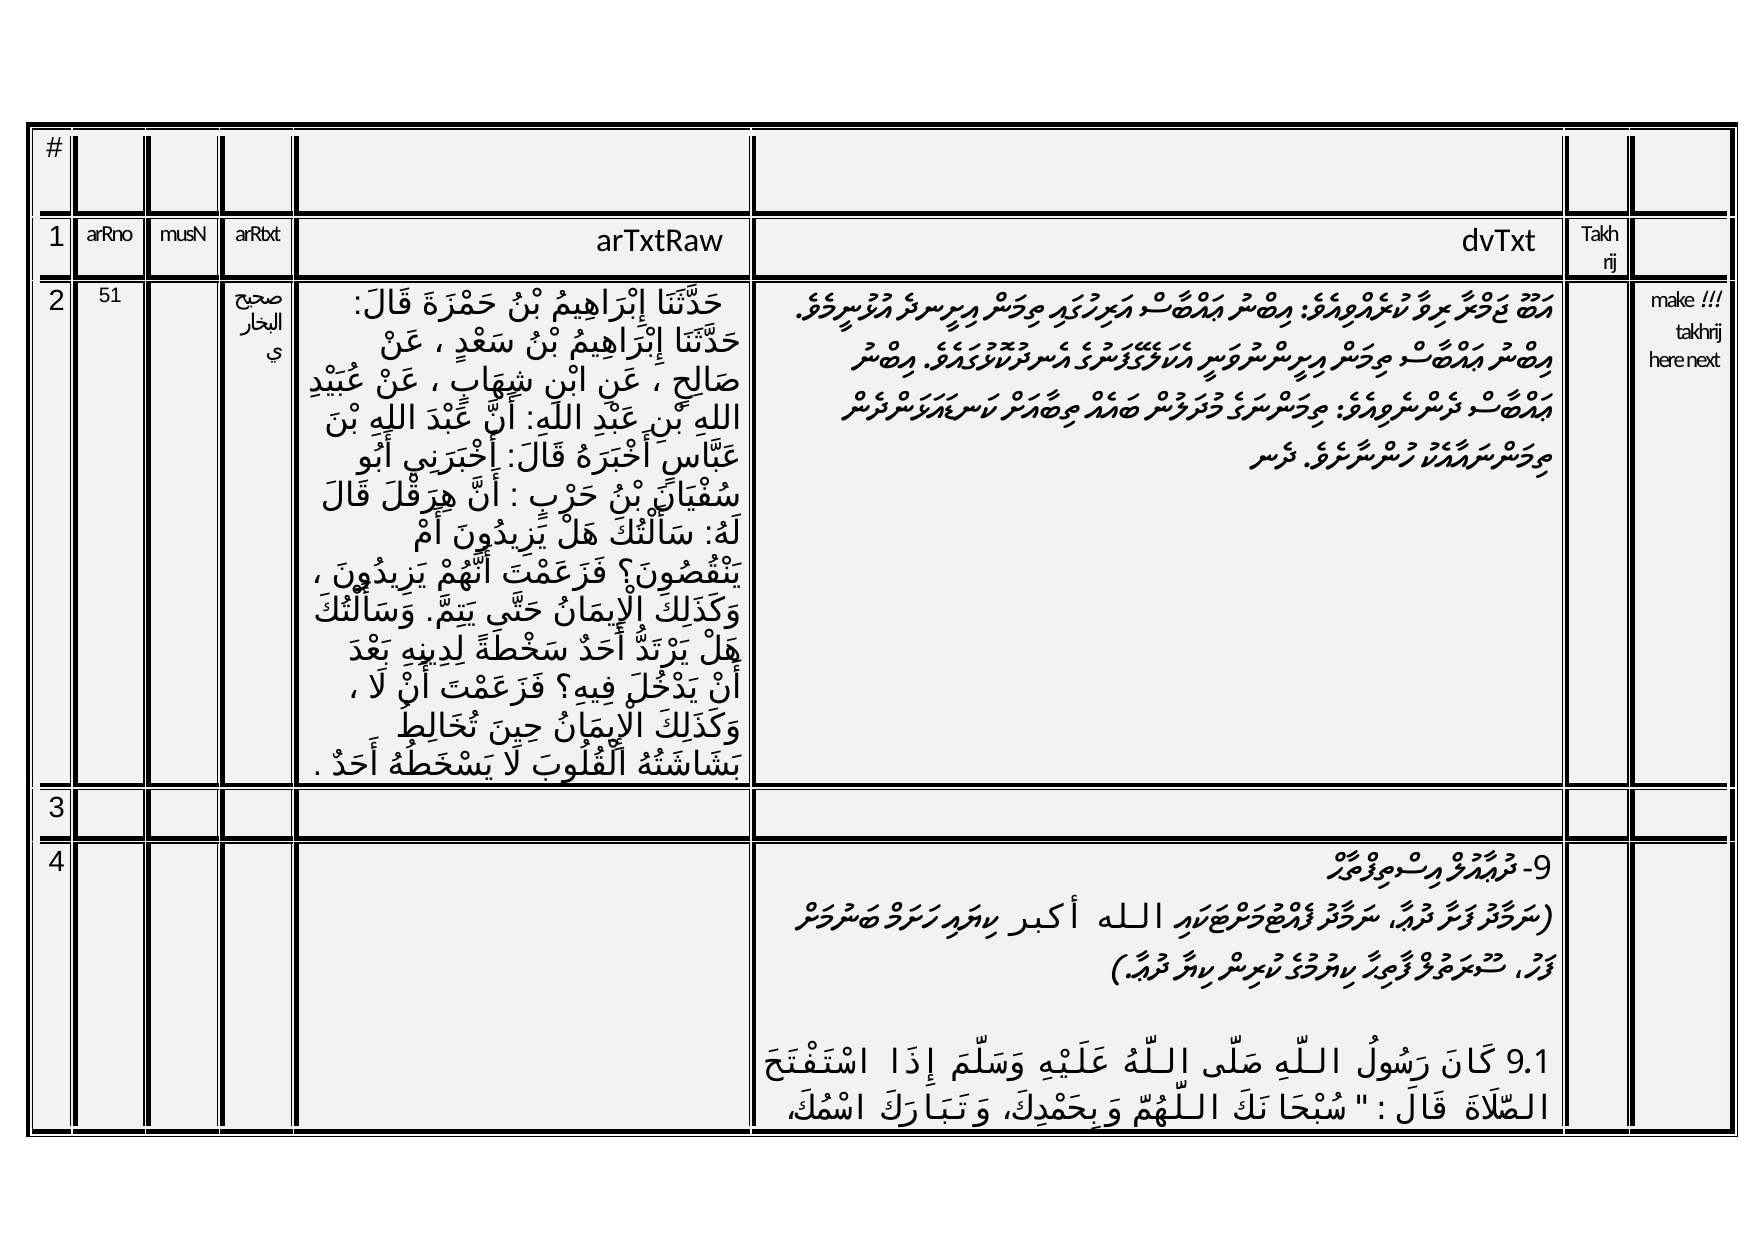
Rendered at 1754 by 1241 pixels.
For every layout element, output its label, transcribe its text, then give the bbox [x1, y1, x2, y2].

table_cell [295, 836, 752, 1129]
table_header [74, 127, 147, 211]
table_cell [299, 790, 749, 836]
table_header [147, 127, 221, 211]
table_cell [225, 790, 291, 836]
table_header [1565, 127, 1631, 211]
table_cell [221, 836, 295, 1129]
table_cell [1569, 790, 1627, 836]
table_cell [147, 836, 221, 1129]
table_cell [1565, 836, 1631, 1129]
table_cell حَدَّثَنَا إِبْرَاهِيمُ بْنُ حَمْزَةَ قَالَ: حَدَّثَنَا إِبْرَاهِيمُ بْنُ سَعْدٍ ، عَنْ صَالِحٍ ، عَنِ ابْنِ شِهَابٍ ، عَنْ عُبَيْدِ اللهِ بْنِ عَبْدِ اللهِ: أَنَّ عَبْدَ اللهِ بْنَ عَبَّاسٍ أَخْبَرَهُ قَالَ: أَخْبَرَنِي أَبُو سُفْيَانَ بْنُ حَرْبٍ : أَنَّ هِرَقْلَ قَالَ لَهُ: سَأَلْتُكَ هَلْ يَزِيدُونَ أَمْ يَنْقُصُونَ؟ فَزَعَمْتَ أَنَّهُمْ يَزِيدُونَ ، وَكَذَلِكَ الْإِيمَانُ حَتَّى يَتِمَّ. وَسَأَلْتُكَ هَلْ يَرْتَدُّ أَحَدٌ سَخْطَةً لِدِينِهِ بَعْدَ أَنْ يَدْخُلَ فِيهِ؟ فَزَعَمْتَ أَنْ لَا ، وَكَذَلِكَ الْإِيمَانُ حِينَ تُخَالِطُ بَشَاشَتُهُ الْقُلُوبَ لَا يَسْخَطُهُ أَحَدٌ . [299, 283, 749, 782]
table_cell dvTxt [756, 219, 1562, 275]
table_cell [151, 283, 217, 782]
table_cell [30, 211, 74, 275]
table_cell arRtxt [225, 219, 291, 275]
table_cell arRno [78, 219, 143, 275]
table_cell صحيح البخاري [225, 283, 291, 782]
table_cell އަބޫ ޖަމްރާ ރިވާ ކުރެއްވިއެވެ: އިބްނު ޢައްބާސް އަރިހުގައި ތިމަން އިށީނދެ އުޅުނީމެވެ. އިބްނު ޢައްބާސް ތިމަން އިށީންނުވަނީ އެކަލޭގެފަނުގެ އެނދުކޮޅުގައެވެ. އިބްނު ޢައްބާސް ދެންނެވިއެވެ: ތިމަންނަގެ މުދަލުން ބައެއް ތިބާއަށް ކަނޑައަޅަންދެން ތިމަންނައާއެކު ހުންނާށެވެ. ދެނ [756, 283, 1562, 782]
table_cell [1631, 211, 1734, 275]
table_cell [1631, 836, 1734, 1129]
table_cell [30, 836, 74, 1129]
table_header # [30, 127, 74, 211]
table_cell 51 [78, 283, 143, 782]
table_cell [78, 790, 143, 836]
table_cell Takhrij [1569, 219, 1627, 275]
table_cell [30, 275, 74, 782]
table_header [221, 127, 295, 211]
table_cell [756, 790, 1562, 836]
table_cell [74, 836, 147, 1129]
table_cell [1631, 783, 1734, 836]
table_cell musN [151, 219, 217, 275]
table_cell [1569, 283, 1627, 782]
table_header [295, 127, 752, 211]
table_cell arTxtRaw [299, 219, 749, 275]
table_cell !!! make takhrij here next [1631, 275, 1734, 782]
table_header [753, 127, 1565, 211]
table_cell [151, 790, 217, 836]
table_cell [30, 783, 74, 836]
table_header [1631, 130, 1730, 211]
